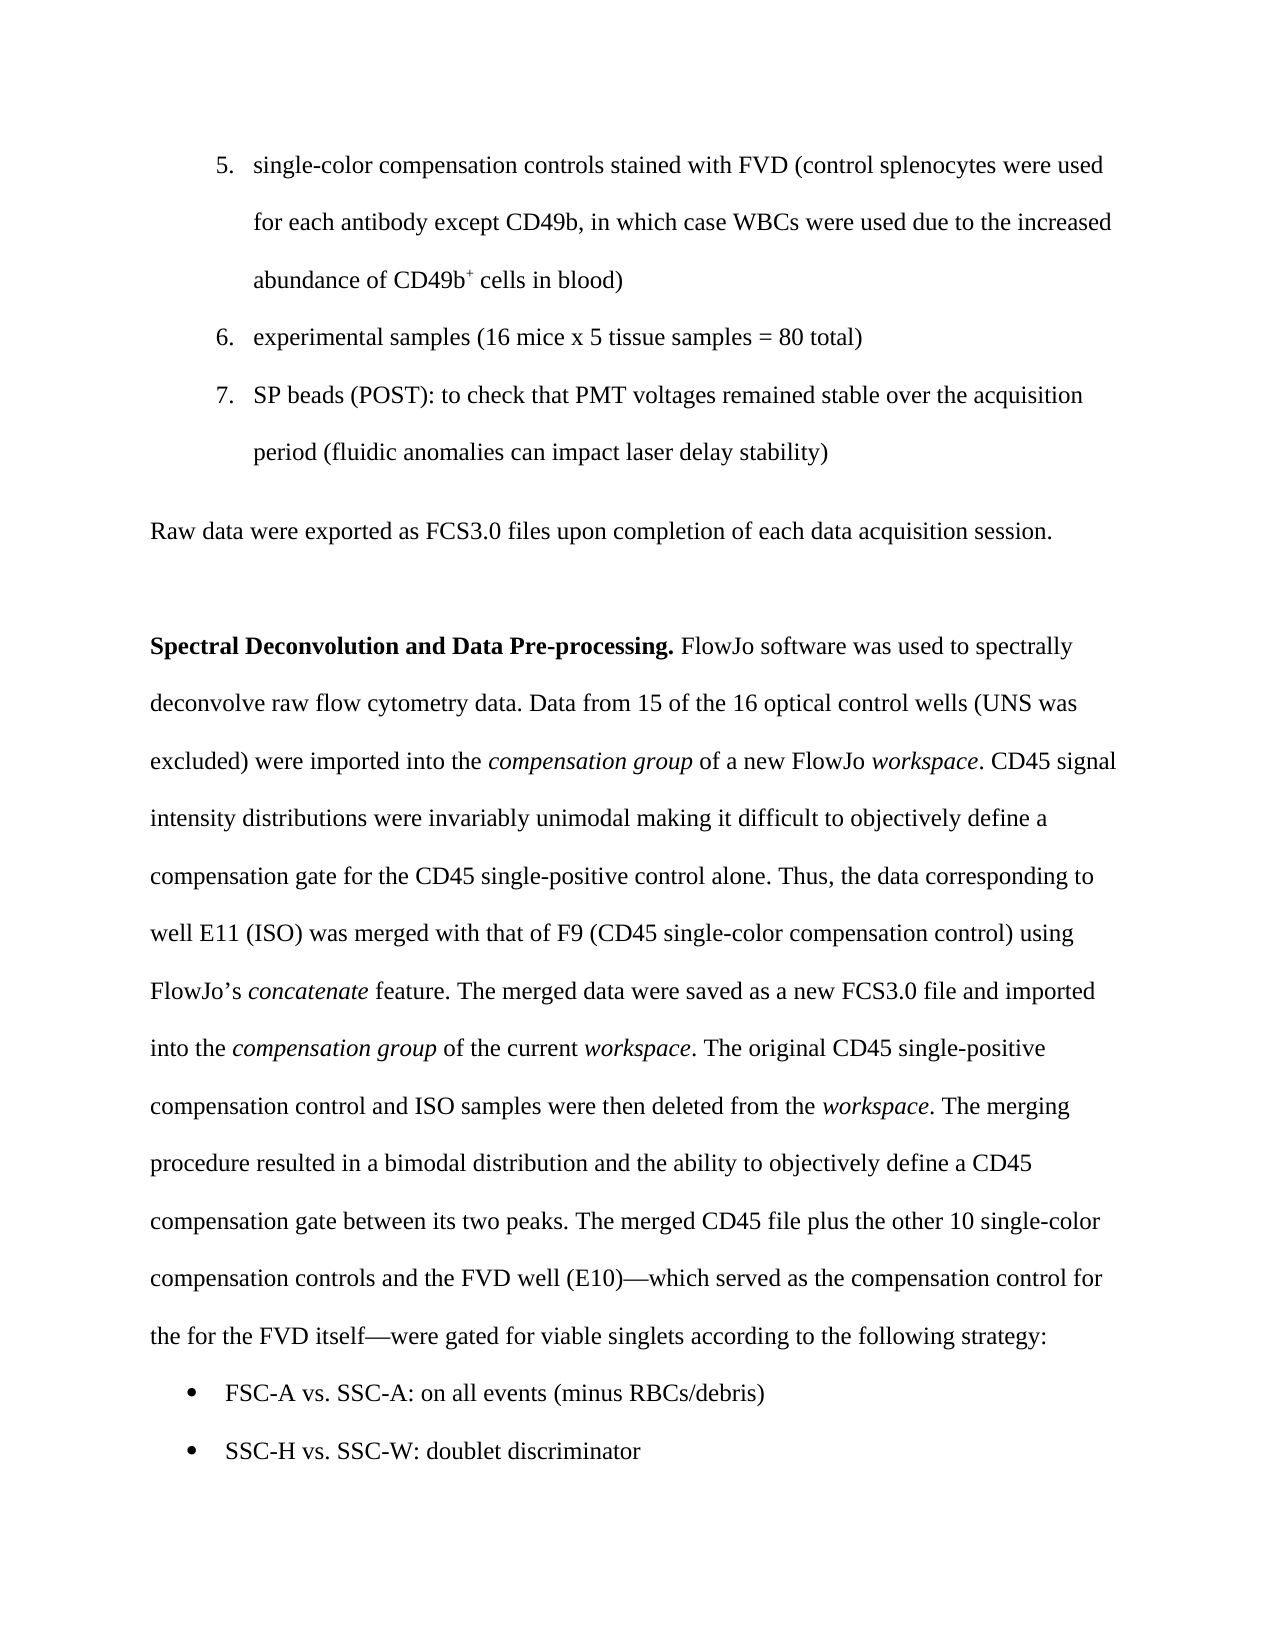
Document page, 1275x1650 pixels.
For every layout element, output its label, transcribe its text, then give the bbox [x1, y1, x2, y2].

list single-color compensation controls stained with FVD (control splenocytes were used for each antibody except CD49b, in which case WBCs were used due to the increased abundance of CD49b+ cells in blood) [216, 150, 1125, 294]
list FSC-A vs. SSC-A: on all events (minus RBCs/debris) [187, 1378, 1125, 1407]
list SSC-H vs. SSC-W: doublet discriminator [187, 1436, 1125, 1464]
text Spectral Deconvolution and Data Pre-processing. FlowJo software was used to spectrally deconvolve raw flow cytometry data. Data from 15 of the 16 optical control wells (UNS was excluded) were imported into the compensation group of a new FlowJo workspace. CD45 signal intensity distributions were invariably unimodal making it difficult to objectively define a compensation gate for the CD45 single-positive control alone. Thus, the data corresponding to well E11 (ISO) was merged with that of F9 (CD45 single-color compensation control) using FlowJo’s concatenate feature. The merged data were saved as a new FCS3.0 file and imported into the compensation group of the current workspace. The original CD45 single-positive compensation control and ISO samples were then deleted from the workspace. The merging procedure resulted in a bimodal distribution and the ability to objectively define a CD45 compensation gate between its two peaks. The merged CD45 file plus the other 10 single-color compensation controls and the FVD well (E10)—which served as the compensation control for the for the FVD itself—were gated for viable singlets according to the following strategy: [150, 631, 1125, 1349]
list SP beads (POST): to check that PMT voltages remained stable over the acquisition period (fluidic anomalies can impact laser delay stability) [216, 380, 1125, 466]
list experimental samples (16 mice x 5 tissue samples = 80 total) [216, 322, 1125, 351]
text Raw data were exported as FCS3.0 files upon completion of each data acquisition session. [150, 516, 1125, 544]
